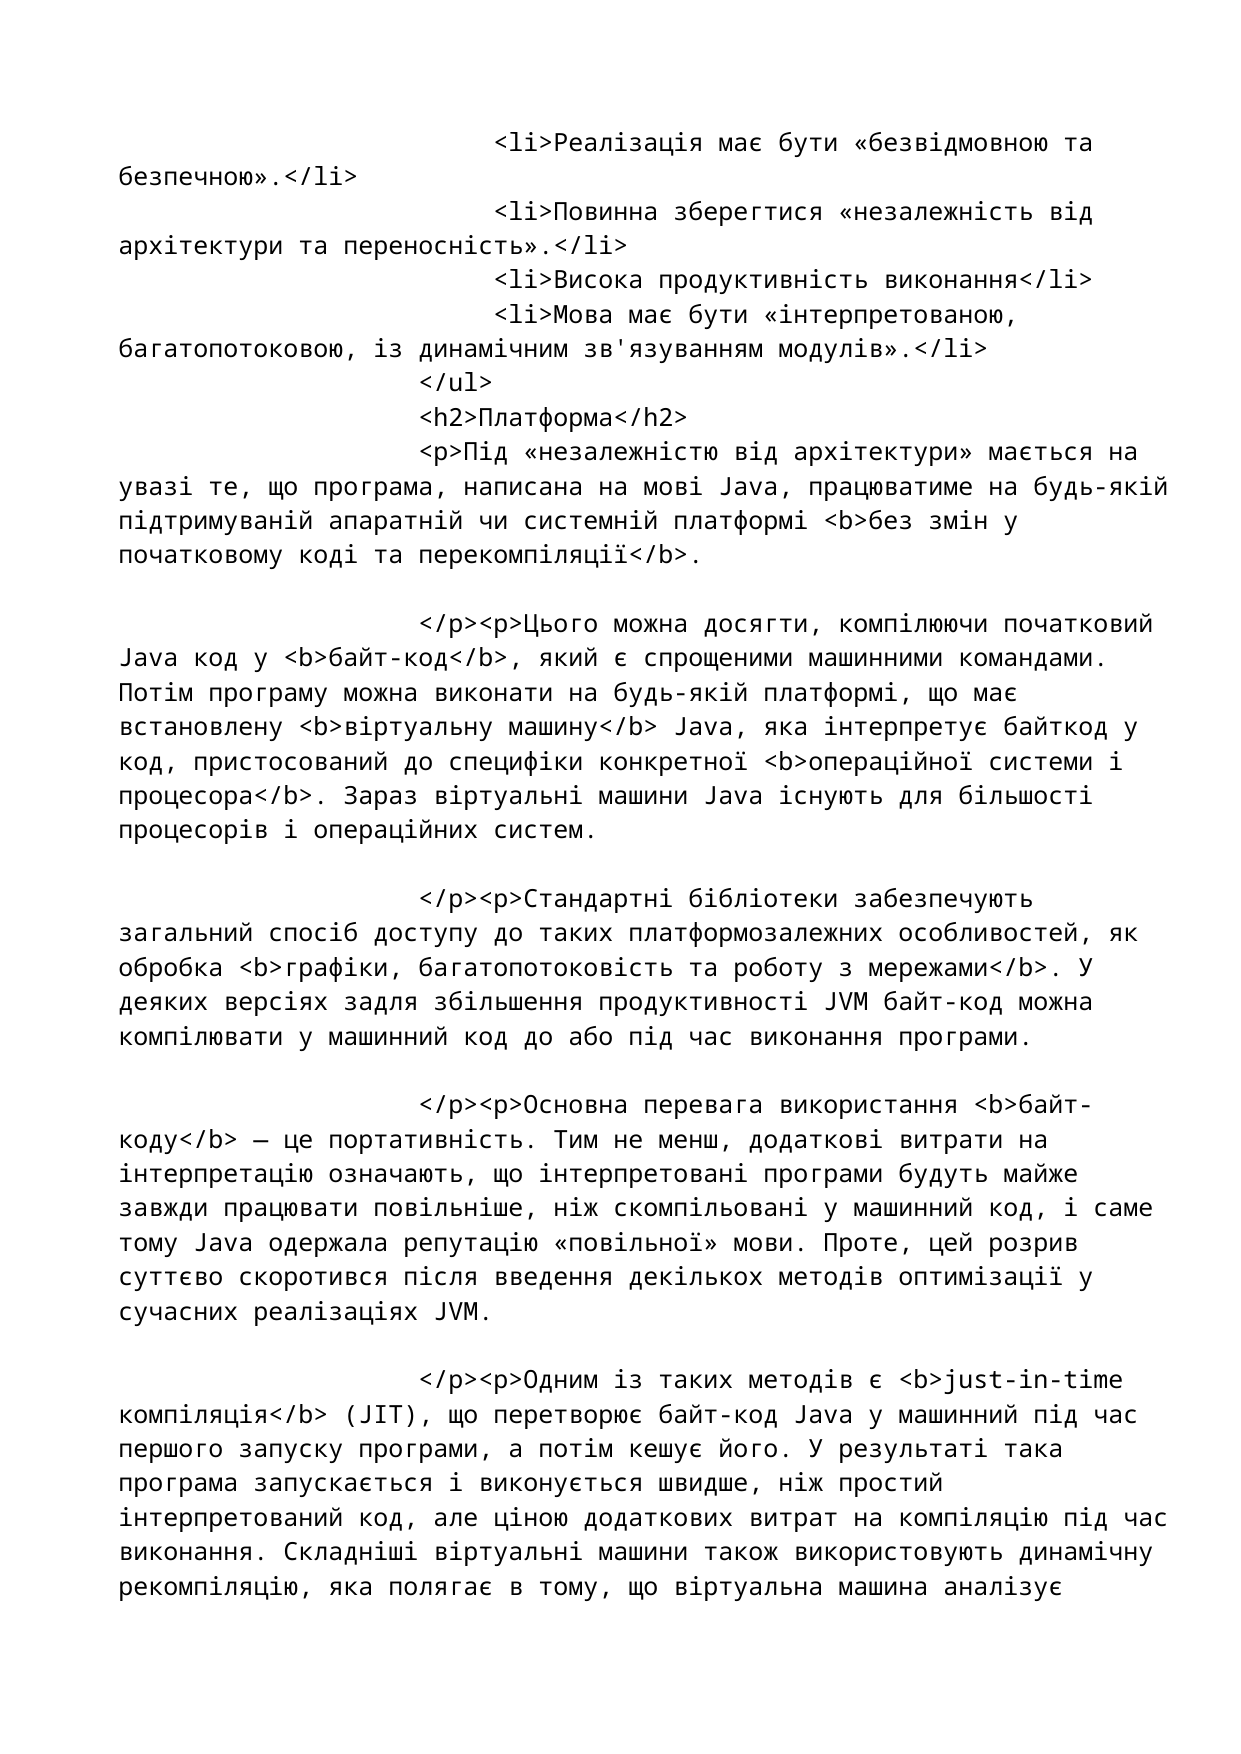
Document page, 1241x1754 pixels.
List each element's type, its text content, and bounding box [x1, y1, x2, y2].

text </p><p>Основна перевага використання <b>байт-коду</b> — це портативність. Тим не менш, додаткові витрати на інтерпретацію означають, що інтерпретовані програми будуть майже завжди працювати повільніше, ніж скомпільовані у машинний код, і саме тому Java одержала репутацію «повільної» мови. Проте, цей розрив суттєво скоротився після введення декількох методів оптимізації у сучасних реалізаціях JVM. [118, 1087, 1181, 1327]
text </p><p>Цього можна досягти, компілюючи початковий Java код у <b>байт-код</b>, який є спрощеними машинними командами. Потім програму можна виконати на будь-якій платформі, що має встановлену <b>віртуальну машину</b> Java, яка інтерпретує байткод у код, пристосований до специфіки конкретної <b>операційної системи і процесора</b>. Зараз віртуальні машини Java існують для більшості процесорів і операційних систем. [118, 605, 1181, 846]
text <li>Висока продуктивність виконання</li> [118, 262, 1181, 296]
text <li>Повинна зберегтися «незалежність від архітектури та переносність».</li> [118, 193, 1181, 262]
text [118, 1362, 1181, 1602]
text <li>Реалізація має бути «безвідмовною та безпечною».</li> [118, 124, 1181, 193]
text <p>Під «незалежністю від архітектури» мається на увазі те, що програма, написана на мові Java, працюватиме на будь-якій підтримуваній апаратній чи системній платформі <b>без змін у початковому коді та перекомпіляції</b>. [118, 433, 1181, 571]
text <li>Мова має бути «інтерпретованою, багатопотоковою, із динамічним зв'язуванням модулів».</li> [118, 296, 1181, 365]
text <h2>Платформа</h2> [118, 399, 1181, 433]
text </p><p>Стандартні бібліотеки забезпечують загальний спосіб доступу до таких платформозалежних особливостей, як обробка <b>графіки, багатопотоковість та роботу з мережами</b>. У деяких версіях задля збільшення продуктивності JVM байт-код можна компілювати у машинний код до або під час виконання програми. [118, 880, 1181, 1052]
text </ul> [118, 365, 1181, 399]
